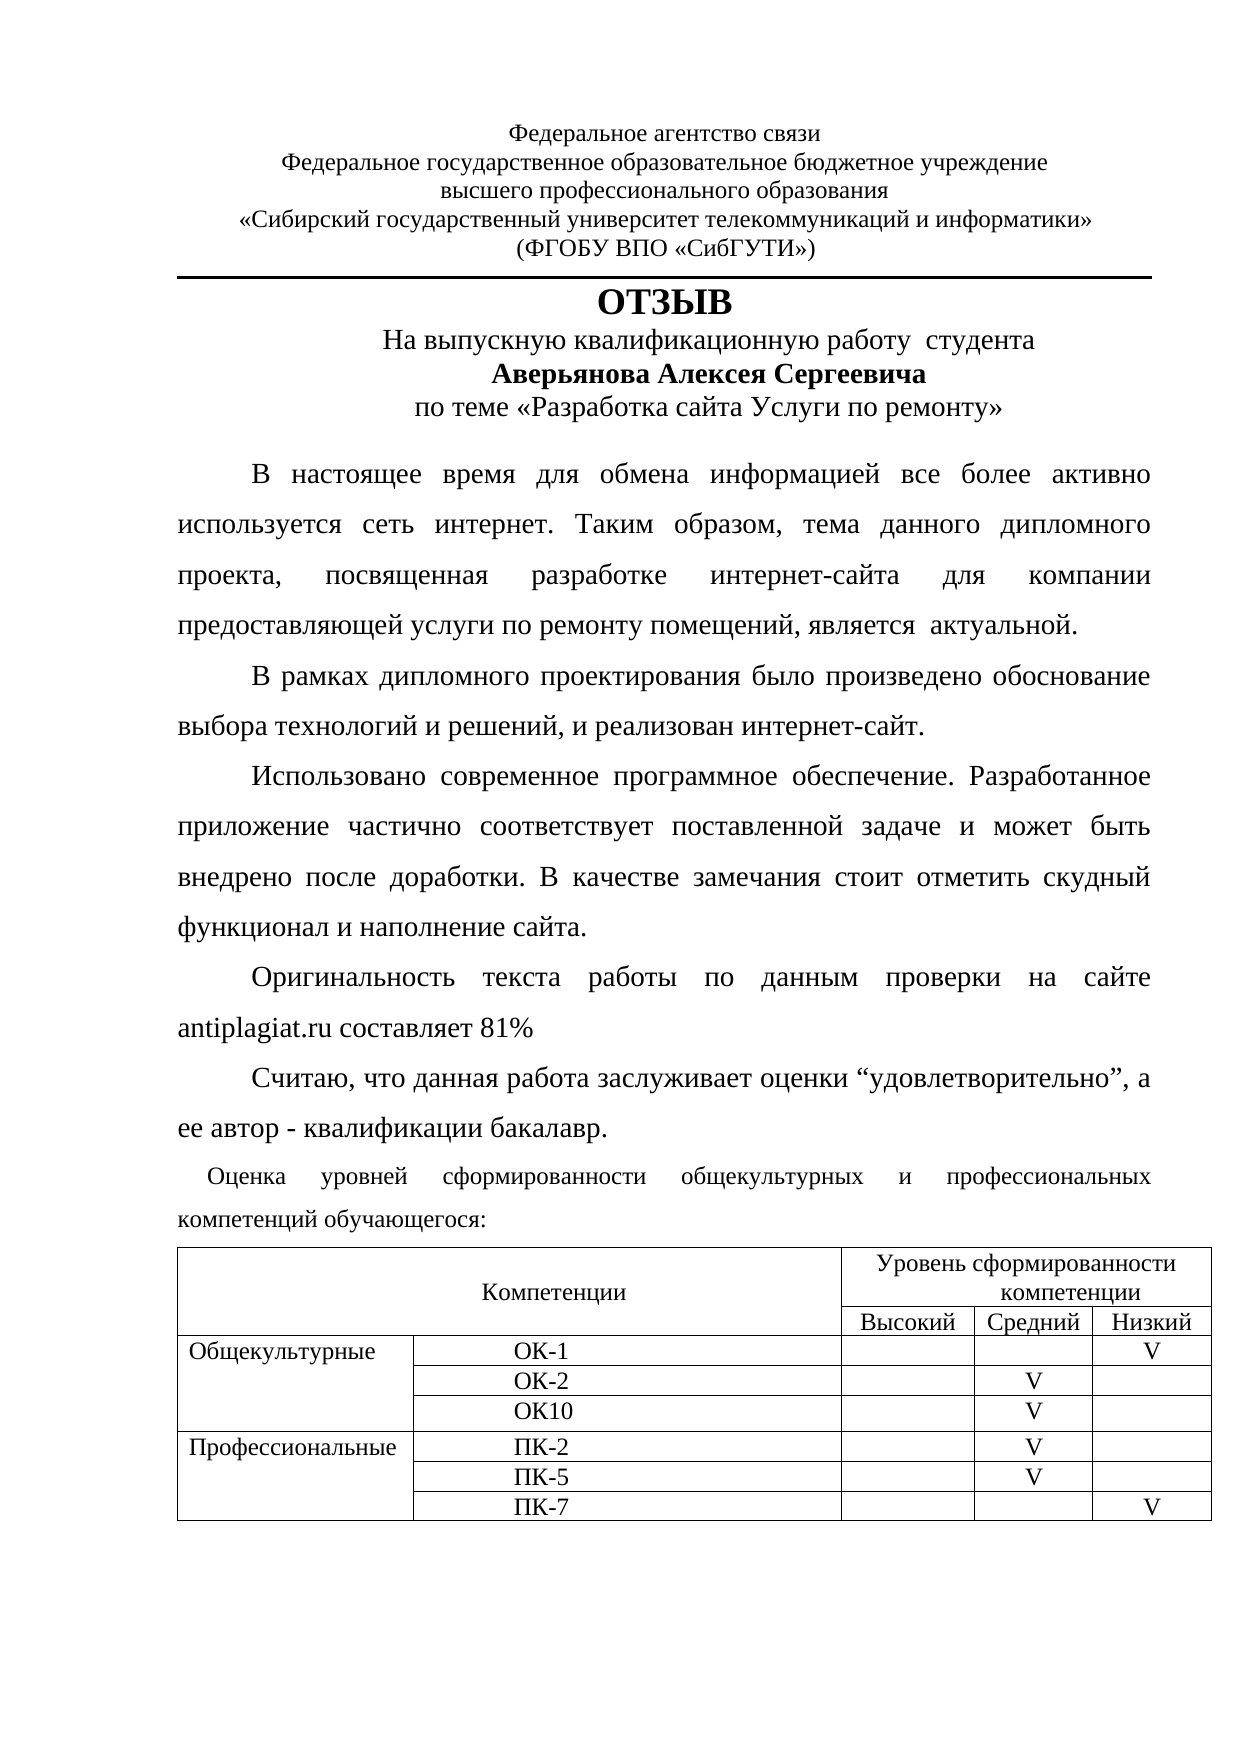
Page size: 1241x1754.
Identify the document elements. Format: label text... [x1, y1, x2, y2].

table_cell V [975, 1396, 1092, 1431]
table_cell V [975, 1432, 1092, 1461]
text На выпускную квалификационную работу студента [177, 322, 1152, 356]
table_cell Высокий [842, 1307, 974, 1335]
title высшего профессионального образования [177, 176, 1152, 204]
table_cell [975, 1336, 1092, 1365]
table_cell Низкий [1093, 1307, 1211, 1335]
table_cell [975, 1492, 1092, 1520]
table_cell ОК10 [414, 1396, 841, 1431]
table_cell V [975, 1462, 1092, 1491]
table_cell [1093, 1366, 1211, 1395]
table_cell Общекультурные [178, 1336, 413, 1431]
text ОТЗЫВ [177, 279, 1152, 322]
table_cell [1093, 1462, 1211, 1491]
table_cell V [1093, 1492, 1211, 1520]
table_cell ПК-5 [414, 1462, 841, 1491]
table_cell V [975, 1366, 1092, 1395]
text Использовано современное программное обеспечение. Разработанное приложение частично соответствует поставленной задаче и может быть внедрено после доработки. В качестве замечания стоит отметить скудный функционал и наполнение сайта. [177, 758, 1152, 943]
table_cell ОК-2 [414, 1366, 841, 1395]
text Оригинальность текста работы по данным проверки на сайте antiplagiat.ru составляет 81% [177, 959, 1152, 1043]
title Федеральное государственное образовательное бюджетное учреждение [177, 147, 1152, 176]
table_cell [842, 1492, 974, 1520]
text по теме «Разработка сайта Услуги по ремонту» [177, 389, 1152, 423]
table_cell [842, 1396, 974, 1431]
text Федеральное агентство связи [177, 118, 1152, 147]
table_cell Средний [975, 1307, 1092, 1335]
text Считаю, что данная работа заслуживает оценки “удовлетворительно”, а ее автор - квалификации бакалавр. [177, 1060, 1152, 1144]
table_cell ПК-7 [414, 1492, 841, 1520]
table_cell [842, 1432, 974, 1461]
text Аверьянова Алексея Сергеевича [177, 356, 1152, 389]
text Оценка уровней сформированности общекультурных и профессиональных компетенций обучающегося: [177, 1161, 1152, 1233]
table_cell [842, 1366, 974, 1395]
text «Сибирский государственный университет телекоммуникаций и информатики» [180, 204, 1152, 233]
table_cell [842, 1336, 974, 1365]
table_cell [1093, 1396, 1211, 1431]
text В настоящее время для обмена информацией все более активно используется сеть интернет. Таким образом, тема данного дипломного проекта, посвященная разработке интернет-сайта для компании предоставляющей услуги по ремонту помещений, является актуальной. [177, 456, 1152, 641]
table_cell ПК-2 [414, 1432, 841, 1461]
table_header Уровень сформированности компетенции [842, 1248, 1211, 1306]
table_header Компетенции [178, 1248, 841, 1335]
text (ФГОБУ ВПО «СибГУТИ») [180, 233, 1152, 262]
text В рамках дипломного проектирования было произведено обоснование выбора технологий и решений, и реализован интернет-сайт. [177, 658, 1152, 741]
table_cell ОК-1 [414, 1336, 841, 1365]
table_cell V [1093, 1336, 1211, 1365]
table_cell [842, 1462, 974, 1491]
table_cell [1093, 1432, 1211, 1461]
table_cell Профессиональные [178, 1432, 413, 1520]
